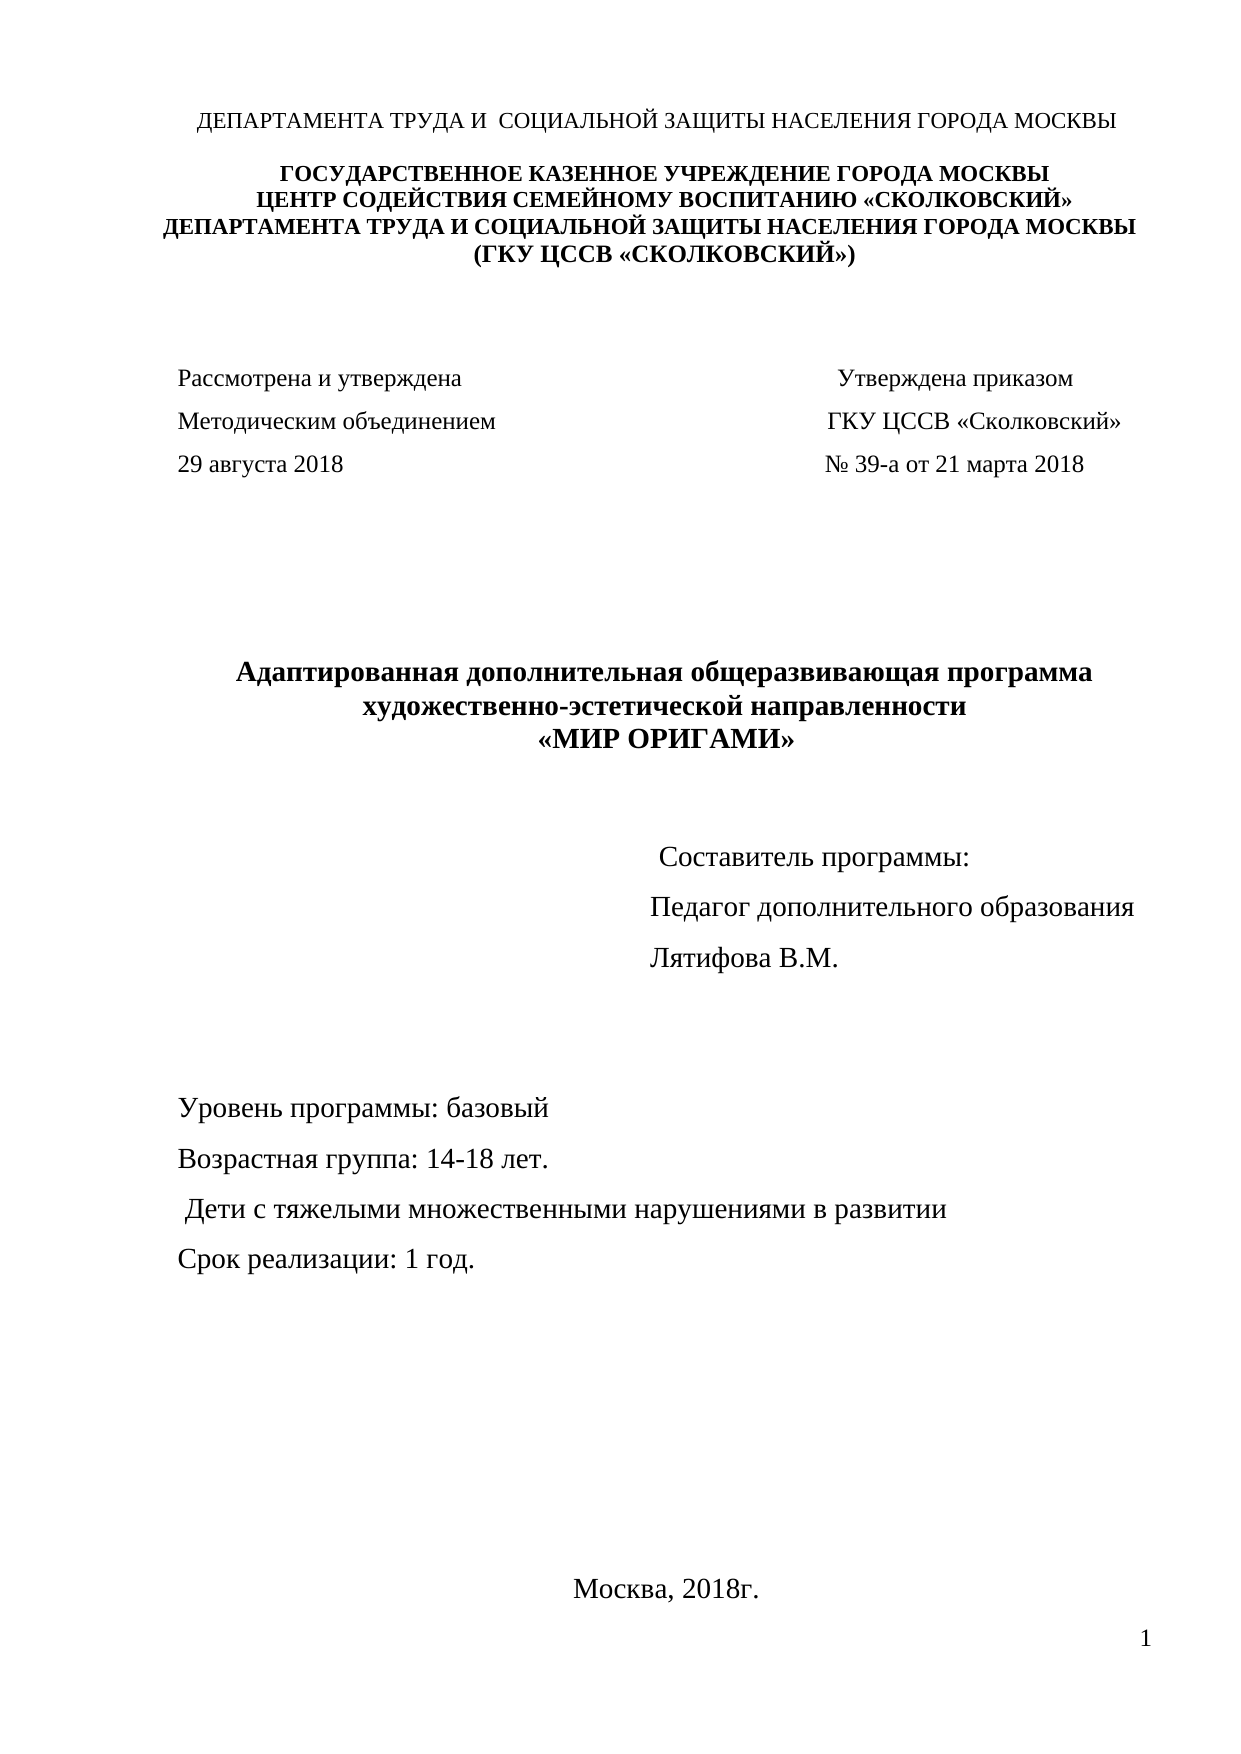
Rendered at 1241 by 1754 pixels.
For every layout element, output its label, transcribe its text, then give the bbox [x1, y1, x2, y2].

text Рассмотрена и утверждена Утверждена приказом [177, 363, 1152, 392]
text Методическим объединением ГКУ ЦССВ «Сколковский» [177, 406, 1152, 435]
text Москва, 2018г. [177, 1571, 1152, 1605]
text (ГКУ ЦССВ «СКОЛКОВСКИЙ») [177, 239, 1152, 268]
text Дети с тяжелыми множественными нарушениями в развитии [177, 1191, 1152, 1225]
text Составитель программы: [177, 839, 1152, 873]
text Лятифова В.М. [650, 940, 1152, 973]
text художественно-эстетической направленности [177, 688, 1152, 722]
text Срок реализации: 1 год. [177, 1242, 1152, 1275]
text Возрастная группа: 14-18 лет. [177, 1141, 1152, 1174]
text «МИР ОРИГАМИ» [177, 722, 1152, 755]
text ДЕПАРТАМЕНТА ТРУДА И СОЦИАЛЬНОЙ ЗАЩИТЫ НАСЕЛЕНИЯ ГОРОДА МОСКВЫ [148, 213, 1152, 239]
text ГОСУДАРСТВЕННОЕ КАЗЕННОЕ УЧРЕЖДЕНИЕ ГОРОДА МОСКВЫ [177, 160, 1152, 186]
text Уровень программы: базовый [177, 1091, 1152, 1124]
text Педагог дополнительного образования [650, 889, 1152, 923]
text ЦЕНТР СОДЕЙСТВИЯ СЕМЕЙНОМУ ВОСПИТАНИЮ «СКОЛКОВСКИЙ» [177, 186, 1152, 213]
text Адаптированная дополнительная общеразвивающая программа [177, 654, 1152, 688]
text ДЕПАРТАМЕНТА ТРУДА И СОЦИАЛЬНОЙ ЗАЩИТЫ НАСЕЛЕНИЯ ГОРОДА МОСКВЫ [148, 107, 1152, 134]
text 29 августа 2018 № 39-а от 21 марта 2018 [177, 449, 1152, 478]
